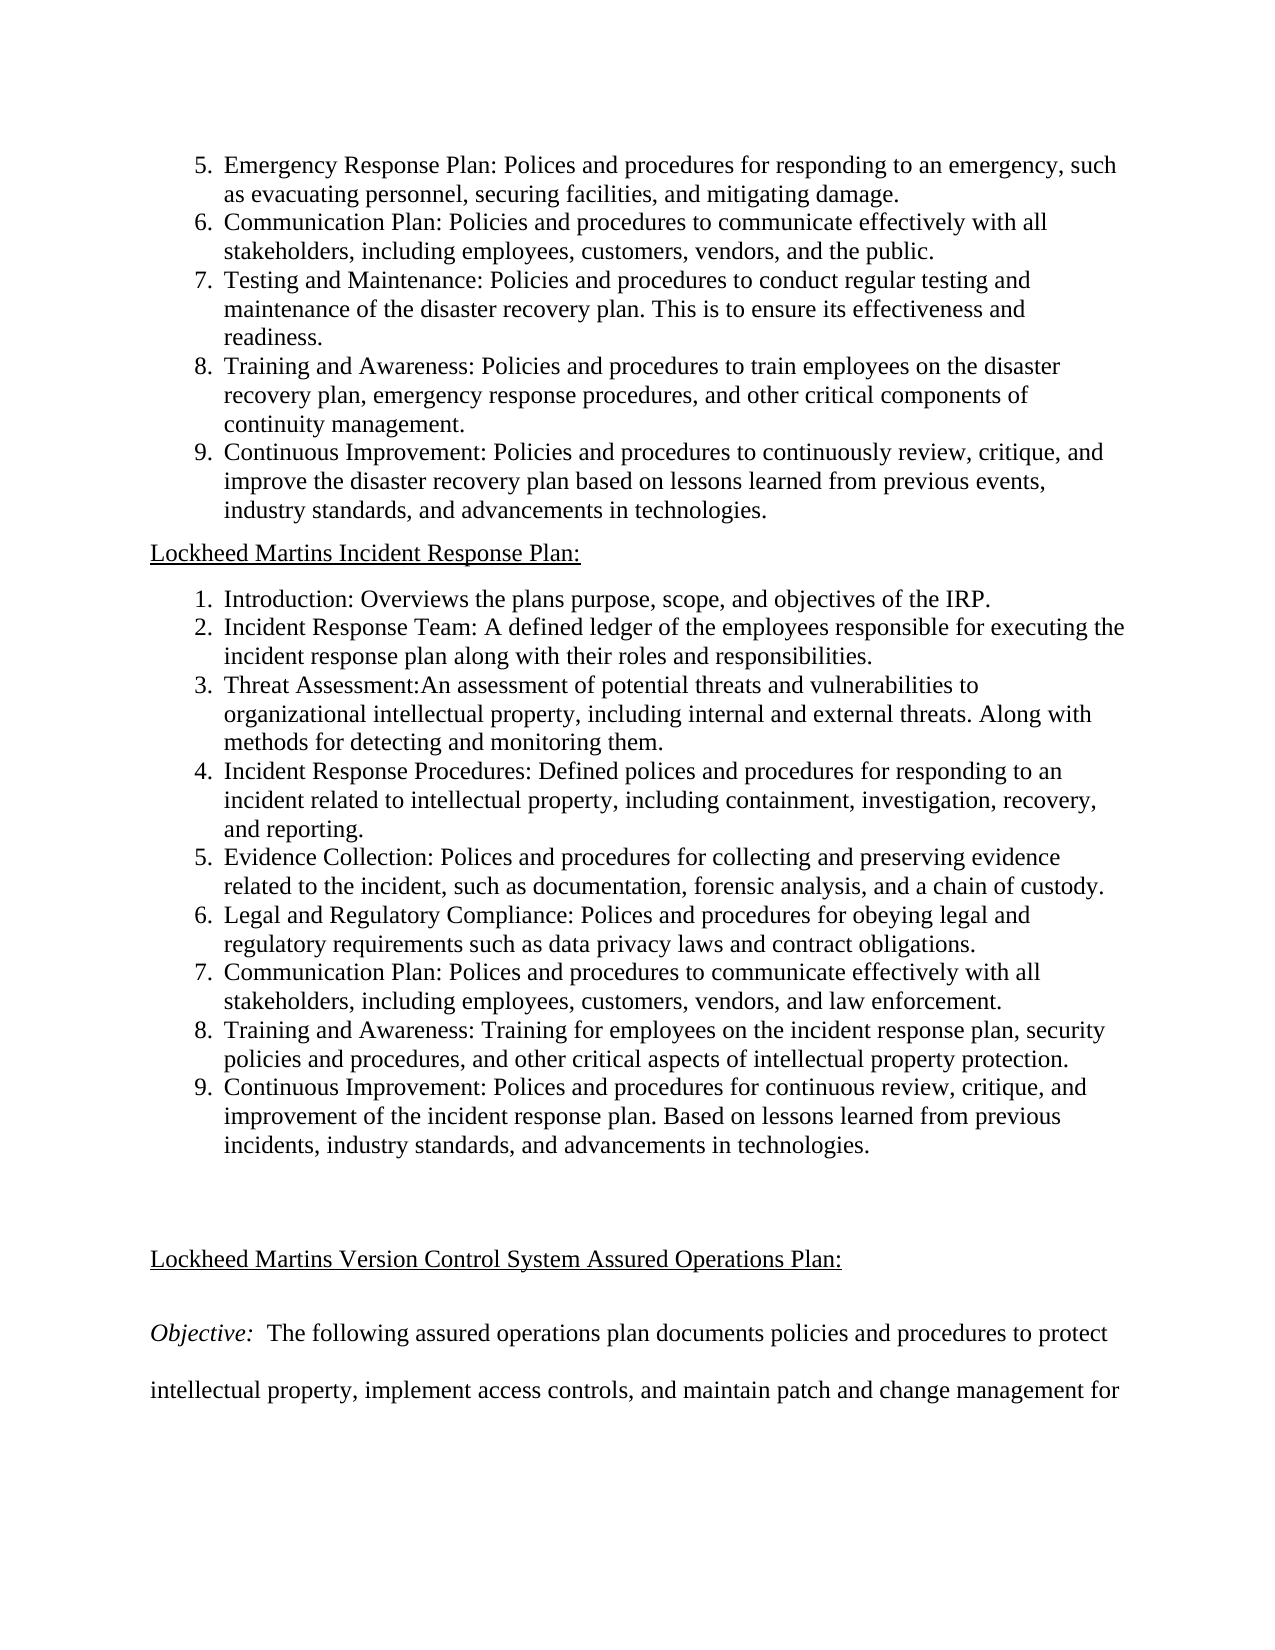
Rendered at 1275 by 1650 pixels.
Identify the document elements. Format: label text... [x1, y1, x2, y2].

list Evidence Collection: Polices and procedures for collecting and preserving evidence related to the incident, such as documentation, forensic analysis, and a chain of custody. [194, 842, 1125, 900]
list Continuous Improvement: Polices and procedures for continuous review, critique, and improvement of the incident response plan. Based on lessons learned from previous incidents, industry standards, and advancements in technologies. [194, 1072, 1125, 1159]
list Introduction: Overviews the plans purpose, scope, and objectives of the IRP. [194, 584, 1125, 612]
list Incident Response Team: A defined ledger of the employees responsible for executing the incident response plan along with their roles and responsibilities. [194, 612, 1125, 670]
list Emergency Response Plan: Polices and procedures for responding to an emergency, such as evacuating personnel, securing facilities, and mitigating damage. [194, 150, 1125, 207]
list Communication Plan: Policies and procedures to communicate effectively with all stakeholders, including employees, customers, vendors, and the public. [194, 207, 1125, 265]
text Lockheed Martins Version Control System Assured Operations Plan: [150, 1244, 1125, 1273]
text Lockheed Martins Incident Response Plan: [150, 538, 1125, 567]
list Training and Awareness: Training for employees on the incident response plan, security policies and procedures, and other critical aspects of intellectual property protection. [194, 1015, 1125, 1072]
list Incident Response Procedures: Defined polices and procedures for responding to an incident related to intellectual property, including containment, investigation, recovery, and reporting. [194, 756, 1125, 842]
list Legal and Regulatory Compliance: Polices and procedures for obeying legal and regulatory requirements such as data privacy laws and contract obligations. [194, 900, 1125, 957]
list Training and Awareness: Policies and procedures to train employees on the disaster recovery plan, emergency response procedures, and other critical components of continuity management. [194, 351, 1125, 437]
list Threat Assessment:An assessment of potential threats and vulnerabilities to organizational intellectual property, including internal and external threats. Along with methods for detecting and monitoring them. [194, 670, 1125, 756]
list Continuous Improvement: Policies and procedures to continuously review, critique, and improve the disaster recovery plan based on lessons learned from previous events, industry standards, and advancements in technologies. [194, 437, 1125, 524]
list Testing and Maintenance: Policies and procedures to conduct regular testing and maintenance of the disaster recovery plan. This is to ensure its effectiveness and readiness. [194, 265, 1125, 351]
list Communication Plan: Polices and procedures to communicate effectively with all stakeholders, including employees, customers, vendors, and law enforcement. [194, 957, 1125, 1015]
